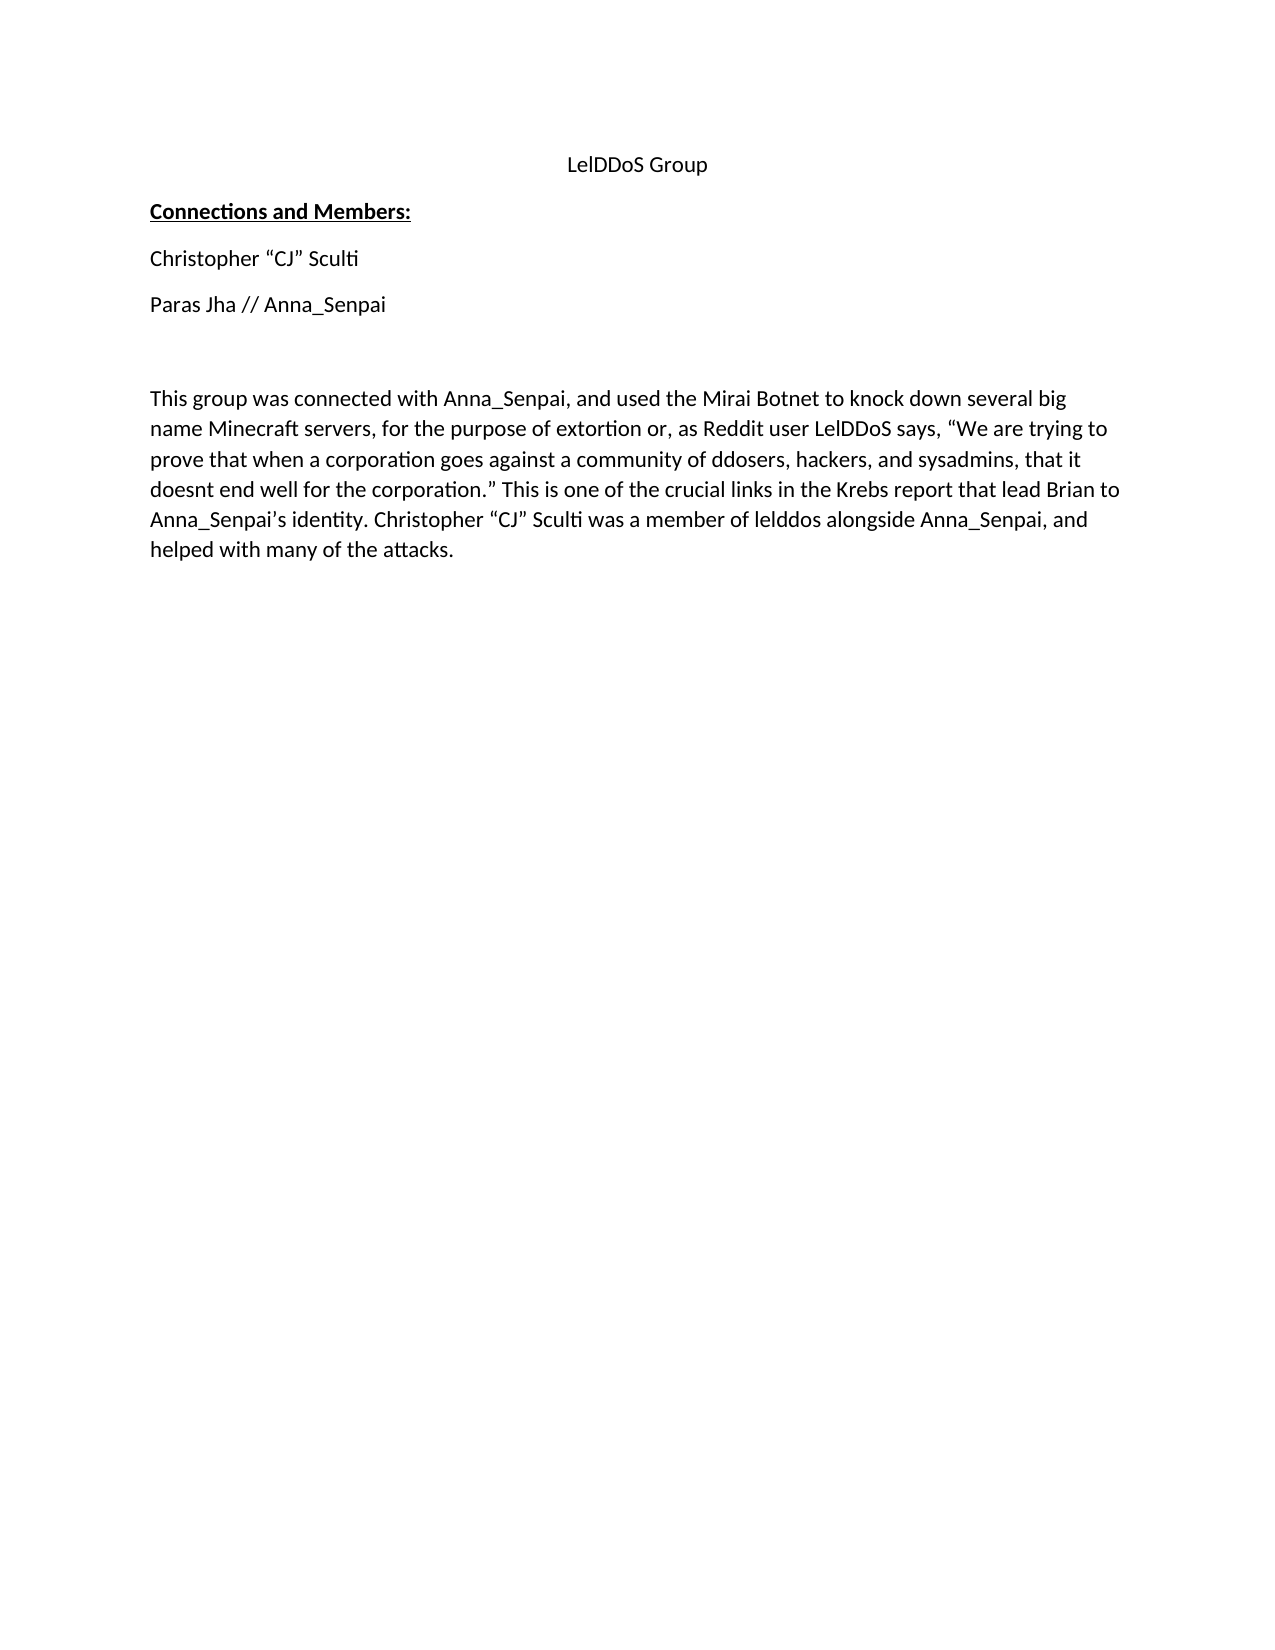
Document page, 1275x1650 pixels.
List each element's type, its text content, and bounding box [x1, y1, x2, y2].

text LelDDoS Group [150, 150, 1125, 178]
text Connections and Members: [150, 197, 1125, 225]
text This group was connected with Anna_Senpai, and used the Mirai Botnet to knock down several big name Minecraft servers, for the purpose of extortion or, as Reddit user LelDDoS says, “We are trying to prove that when a corporation goes against a community of ddosers, hackers, and sysadmins, that it doesnt end well for the corporation.” This is one of the crucial links in the Krebs report that lead Brian to Anna_Senpai’s identity. Christopher “CJ” Sculti was a member of lelddos alongside Anna_Senpai, and helped with many of the attacks. [150, 384, 1125, 563]
text Paras Jha // Anna_Senpai [150, 291, 1125, 319]
text Christopher “CJ” Sculti [150, 244, 1125, 272]
